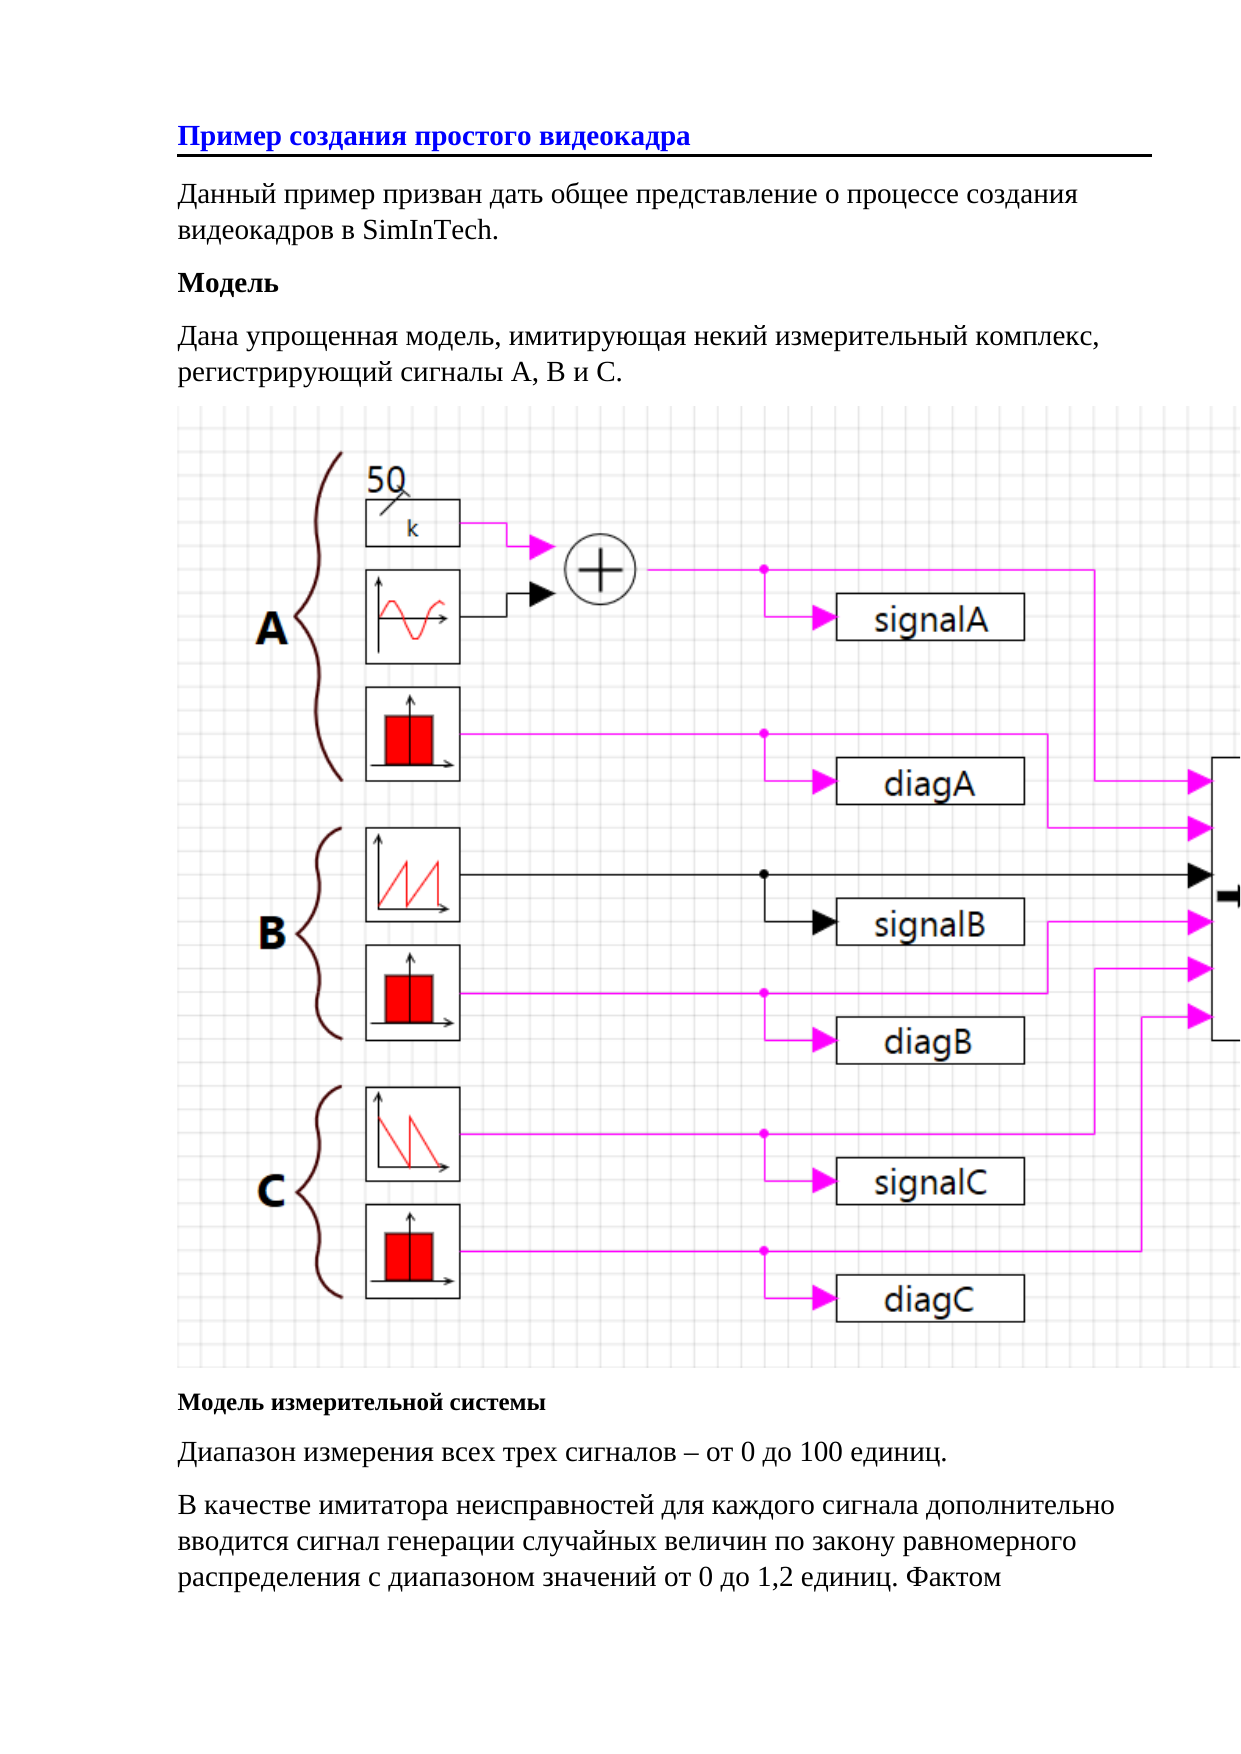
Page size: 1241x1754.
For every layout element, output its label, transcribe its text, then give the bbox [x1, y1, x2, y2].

text Данный пример призван дать общее представление о процессе создания видеокадров в SimInTech. [177, 176, 1152, 246]
text Модель измерительной системы [177, 1387, 1152, 1415]
text Пример создания простого видеокадра [177, 118, 1152, 154]
text Модель [177, 265, 1152, 299]
picture [177, 406, 1241, 1368]
text Диапазон измерения всех трех сигналов – от 0 до 100 единиц. [177, 1434, 1152, 1468]
text Дана упрощенная модель, имитирующая некий измерительный комплекс, регистрирующий сигналы A, B и C. [177, 318, 1152, 388]
